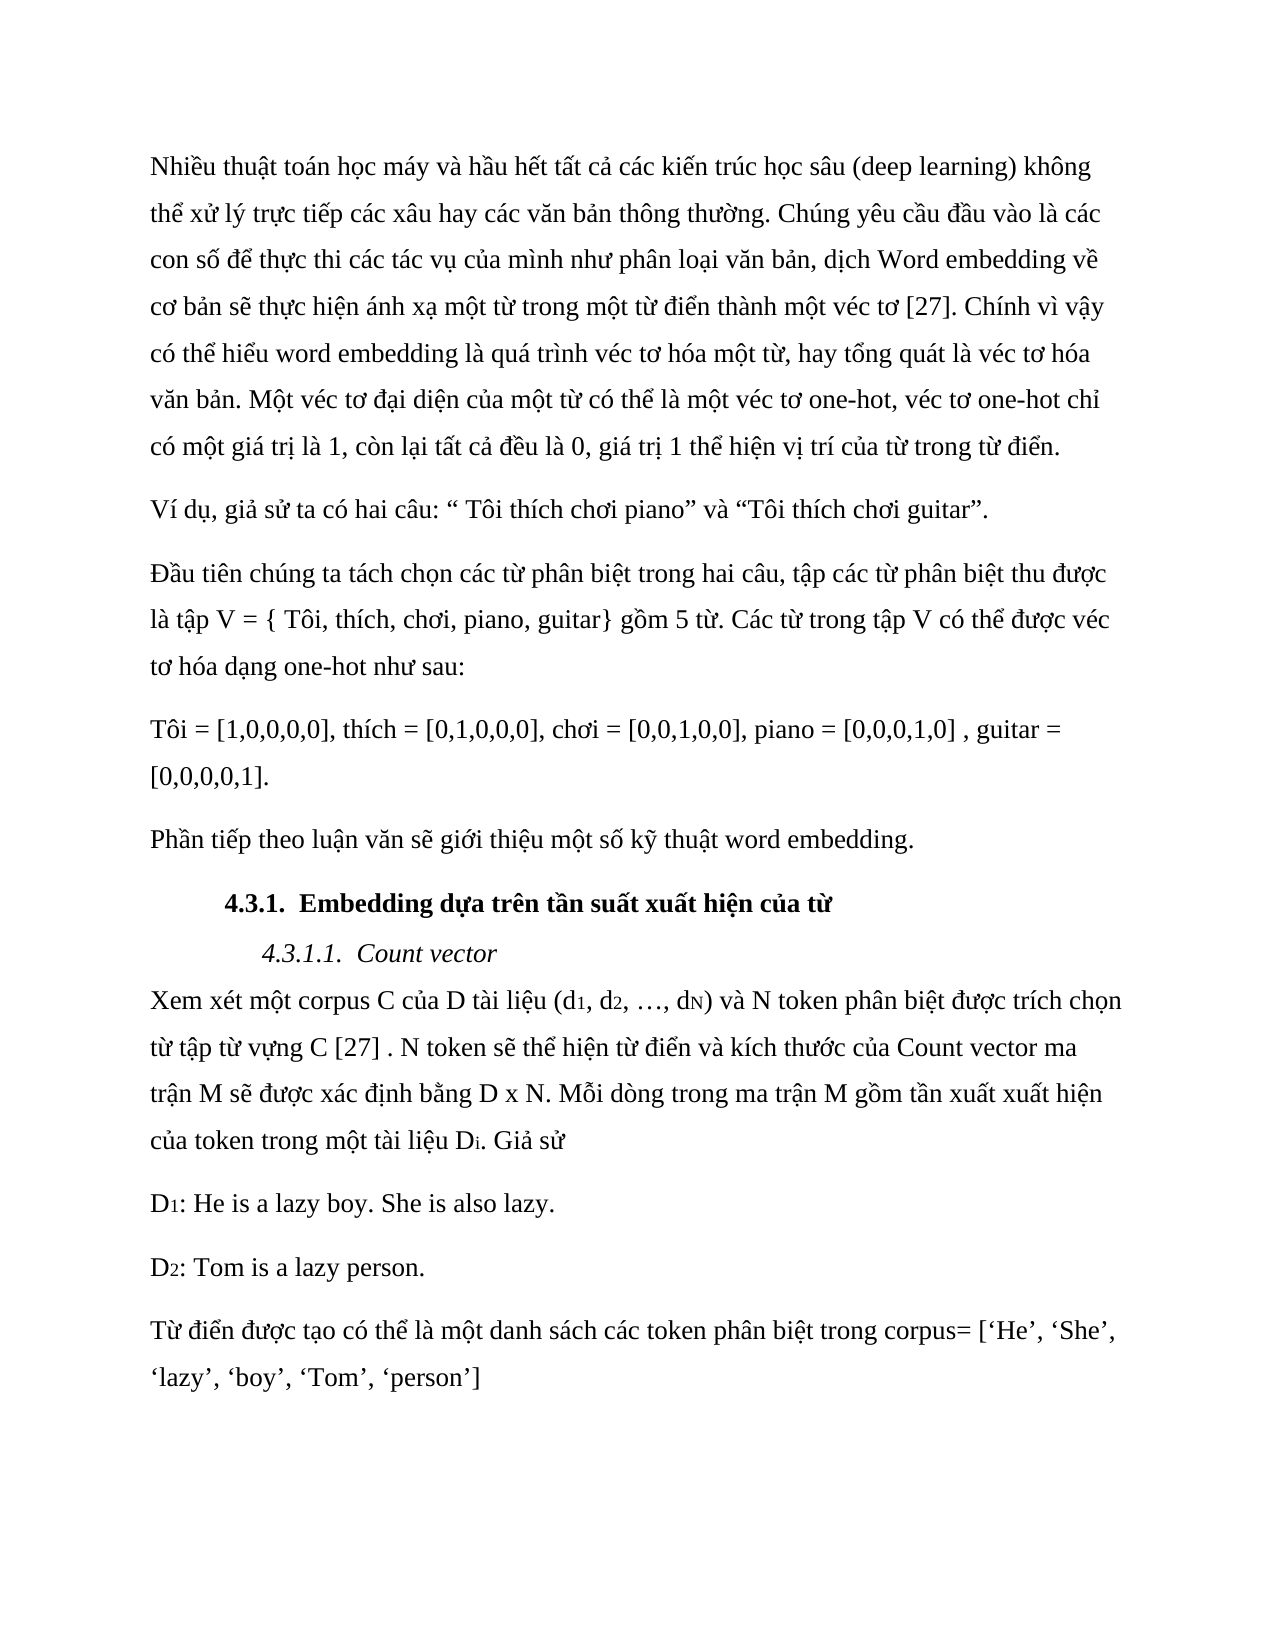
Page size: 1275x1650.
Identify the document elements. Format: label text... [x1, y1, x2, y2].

text Phần tiếp theo luận văn sẽ giới thiệu một số kỹ thuật word embedding. [150, 823, 1125, 854]
text Từ điển được tạo có thể là một danh sách các token phân biệt trong corpus= [‘He’, ‘She’, ‘lazy’, ‘boy’, ‘Tom’, ‘person’] [150, 1314, 1125, 1392]
text Đầu tiên chúng ta tách chọn các từ phân biệt trong hai câu, tập các từ phân biệt thu được là tập V = { Tôi, thích, chơi, piano, guitar} gồm 5 từ. Các từ trong tập V có thể được véc tơ hóa dạng one-hot như sau: [150, 557, 1125, 681]
subtitle Count vector [262, 937, 1125, 969]
text Nhiều thuật toán học máy và hầu hết tất cả các kiến trúc học sâu (deep learning) không thể xử lý trực tiếp các xâu hay các văn bản thông thường. Chúng yêu cầu đầu vào là các con số để thực thi các tác vụ của mình như phân loại văn bản, dịch Word embedding về cơ bản sẽ thực hiện ánh xạ một từ trong một từ điển thành một véc tơ [27]. Chính vì vậy có thể hiểu word embedding là quá trình véc tơ hóa một từ, hay tổng quát là véc tơ hóa văn bản. Một véc tơ đại diện của một từ có thể là một véc tơ one-hot, véc tơ one-hot chỉ có một giá trị là 1, còn lại tất cả đều là 0, giá trị 1 thể hiện vị trí của từ trong từ điển. [150, 150, 1125, 461]
text Ví dụ, giả sử ta có hai câu: “ Tôi thích chơi piano” và “Tôi thích chơi guitar”. [150, 493, 1125, 524]
subtitle Embedding dựa trên tần suất xuất hiện của từ [224, 887, 1125, 918]
text Tôi = [1,0,0,0,0], thích = [0,1,0,0,0], chơi = [0,0,1,0,0], piano = [0,0,0,1,0] , guitar = [0,0,0,0,1]. [150, 713, 1125, 791]
text Xem xét một corpus C của D tài liệu (d1, d2, …, dN) và N token phân biệt được trích chọn từ tập từ vựng C [27] . N token sẽ thể hiện từ điển và kích thước của Count vector ma trận M sẽ được xác định bằng D x N. Mỗi dòng trong ma trận M gồm tần xuất xuất hiện của token trong một tài liệu Di. Giả sử [150, 984, 1125, 1155]
text D2: Tom is a lazy person. [150, 1251, 1125, 1282]
text D1: He is a lazy boy. She is also lazy. [150, 1187, 1125, 1219]
